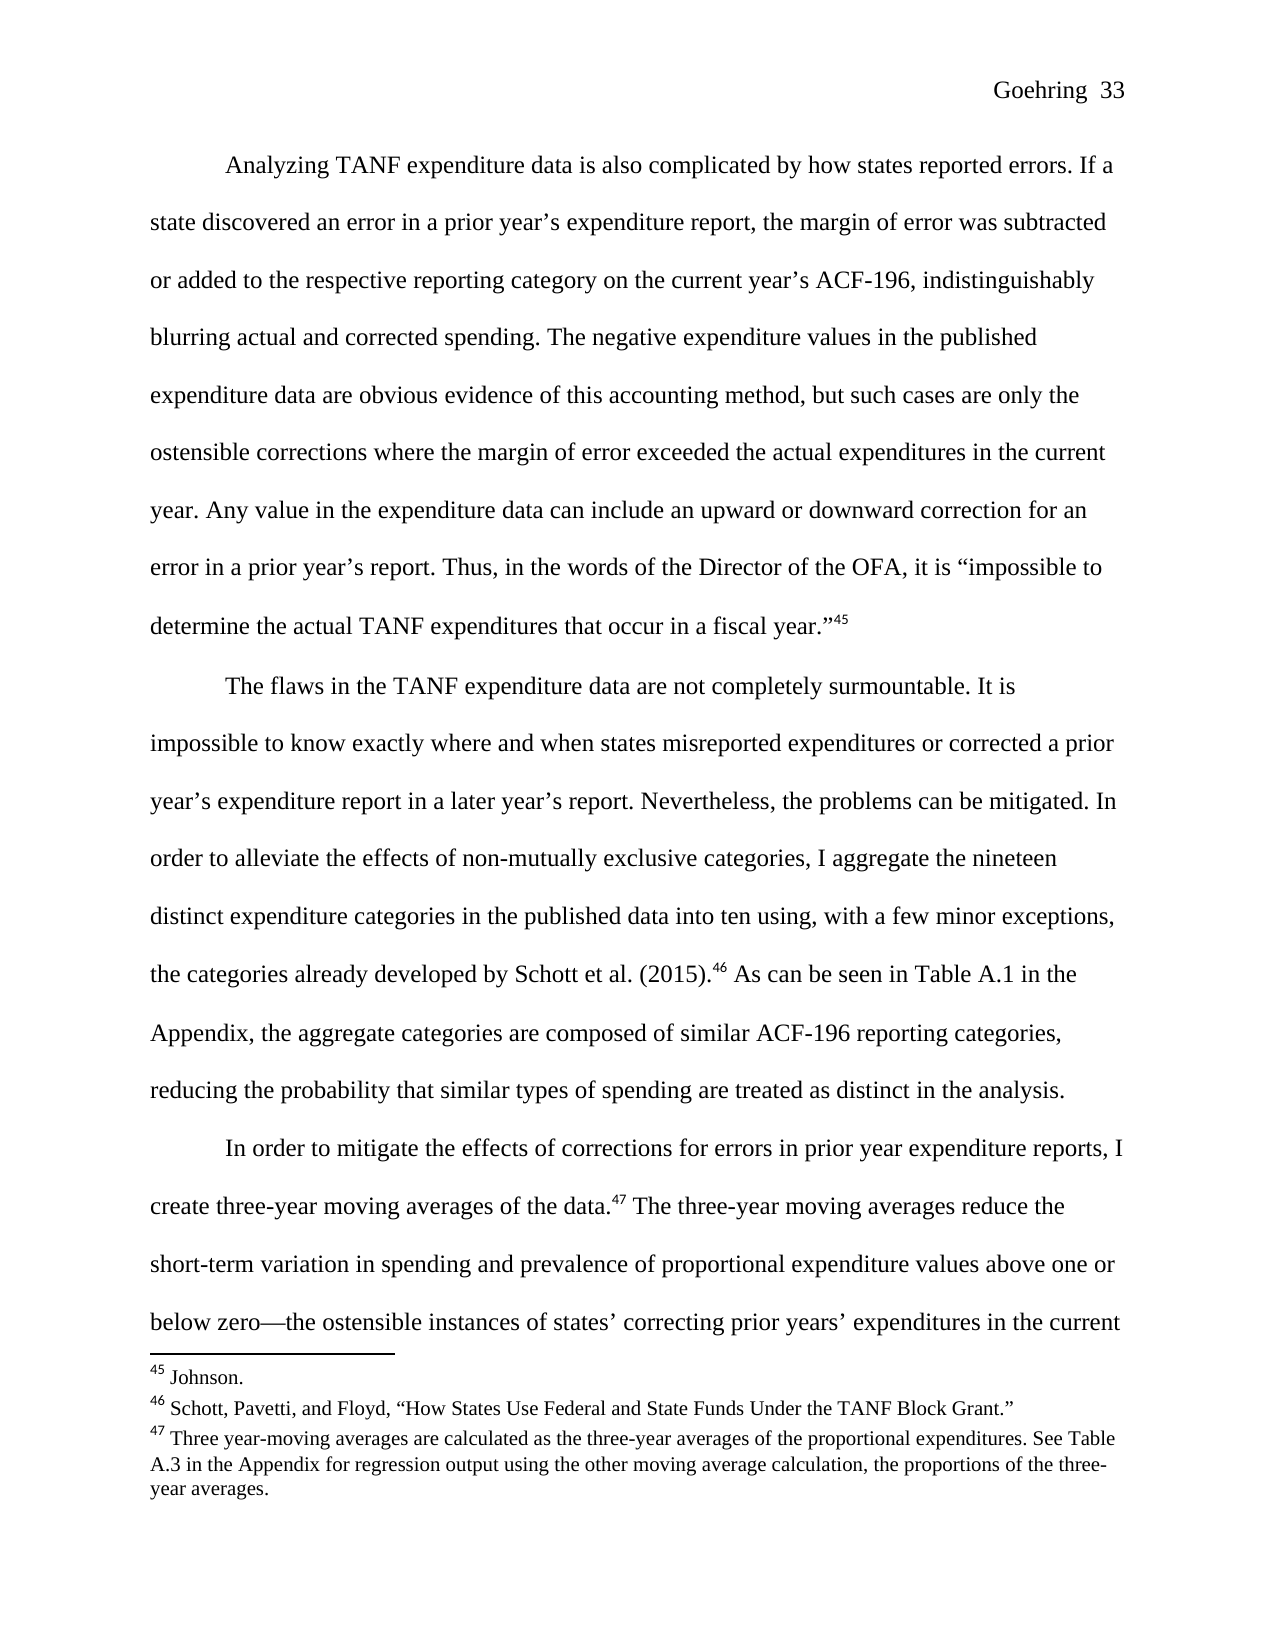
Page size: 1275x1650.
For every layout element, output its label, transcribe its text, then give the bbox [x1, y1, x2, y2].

text The flaws in the TANF expenditure data are not completely surmountable. It is impossible to know exactly where and when states misreported expenditures or corrected a prior year’s expenditure report in a later year’s report. Nevertheless, the problems can be mitigated. In order to alleviate the effects of non-mutually exclusive categories, I aggregate the nineteen distinct expenditure categories in the published data into ten using, with a few minor exceptions, the categories already developed by Schott et al. (2015). As can be seen in Table A.1 in the Appendix, the aggregate categories are composed of similar ACF-196 reporting categories, reducing the probability that similar types of spending are treated as distinct in the analysis. [150, 671, 1125, 1104]
text Analyzing TANF expenditure data is also complicated by how states reported errors. If a state discovered an error in a prior year’s expenditure report, the margin of error was subtracted or added to the respective reporting category on the current year’s ACF-196, indistinguishably blurring actual and corrected spending. The negative expenditure values in the published expenditure data are obvious evidence of this accounting method, but such cases are only the ostensible corrections where the margin of error exceeded the actual expenditures in the current year. Any value in the expenditure data can include an upward or downward correction for an error in a prior year’s report. Thus, in the words of the Director of the OFA, it is “impossible to determine the actual TANF expenditures that occur in a fiscal year.” [150, 150, 1125, 641]
